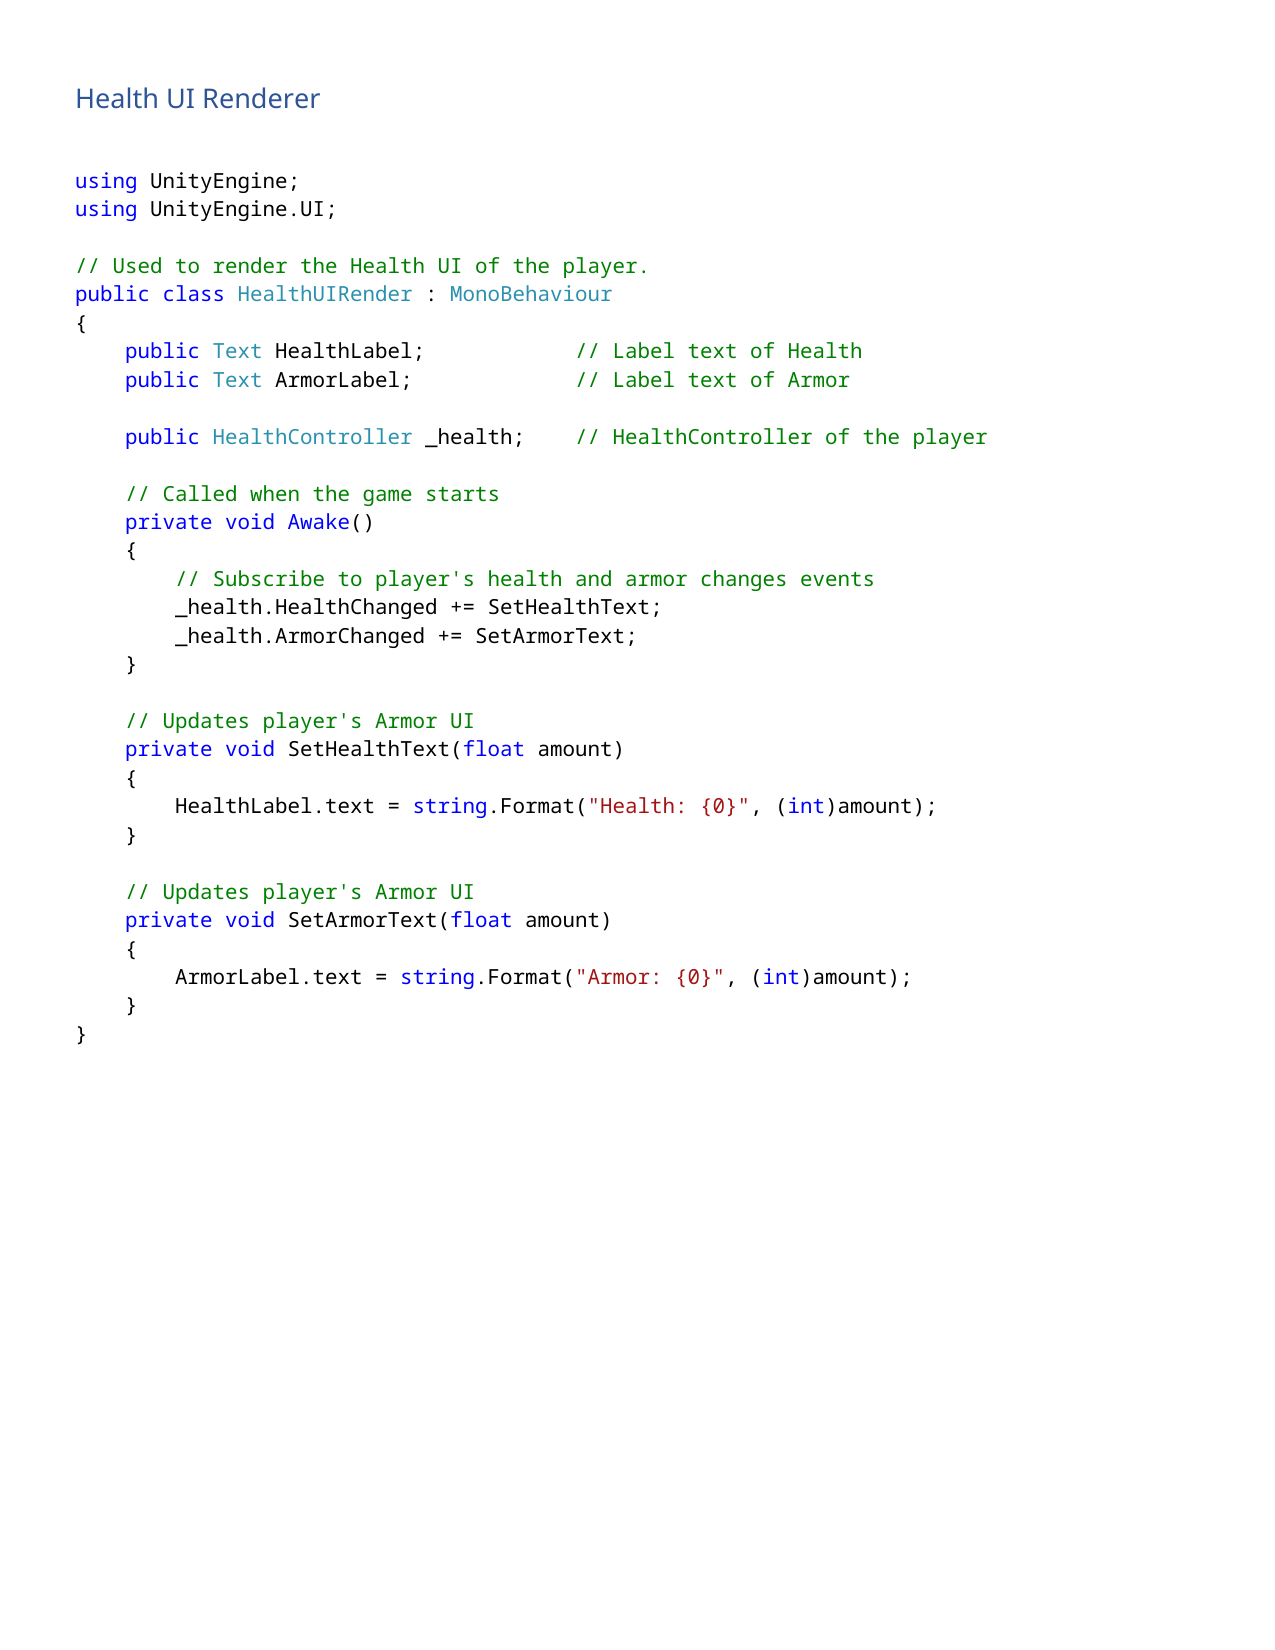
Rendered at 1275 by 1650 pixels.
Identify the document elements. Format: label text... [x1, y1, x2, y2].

text HealthLabel.text = string.Format("Health: {0}", (int)amount); [75, 791, 1200, 820]
text private void Awake() [75, 507, 1200, 536]
text public HealthController _health; // HealthController of the player [75, 422, 1200, 450]
text private void SetHealthText(float amount) [75, 734, 1200, 763]
text } [75, 649, 1200, 678]
text } [75, 991, 1200, 1019]
text ArmorLabel.text = string.Format("Armor: {0}", (int)amount); [75, 962, 1200, 991]
text public Text HealthLabel; // Label text of Health [75, 336, 1200, 365]
text // Updates player's Armor UI [75, 706, 1200, 734]
subtitle Health UI Renderer [75, 79, 1200, 116]
text public Text ArmorLabel; // Label text of Armor [75, 365, 1200, 393]
text } [75, 820, 1200, 848]
text using UnityEngine.UI; [75, 194, 1200, 223]
text // Updates player's Armor UI [75, 877, 1200, 905]
text public class HealthUIRender : MonoBehaviour [75, 279, 1200, 308]
text { [75, 934, 1200, 962]
text { [75, 763, 1200, 791]
text } [75, 1019, 1200, 1047]
text using UnityEngine; [75, 166, 1200, 194]
text private void SetArmorText(float amount) [75, 905, 1200, 934]
text _health.HealthChanged += SetHealthText; [75, 592, 1200, 621]
text _health.ArmorChanged += SetArmorText; [75, 621, 1200, 649]
text // Subscribe to player's health and armor changes events [75, 564, 1200, 592]
text { [75, 308, 1200, 336]
text // Called when the game starts [75, 479, 1200, 507]
text // Used to render the Health UI of the player. [75, 251, 1200, 279]
text { [75, 536, 1200, 564]
